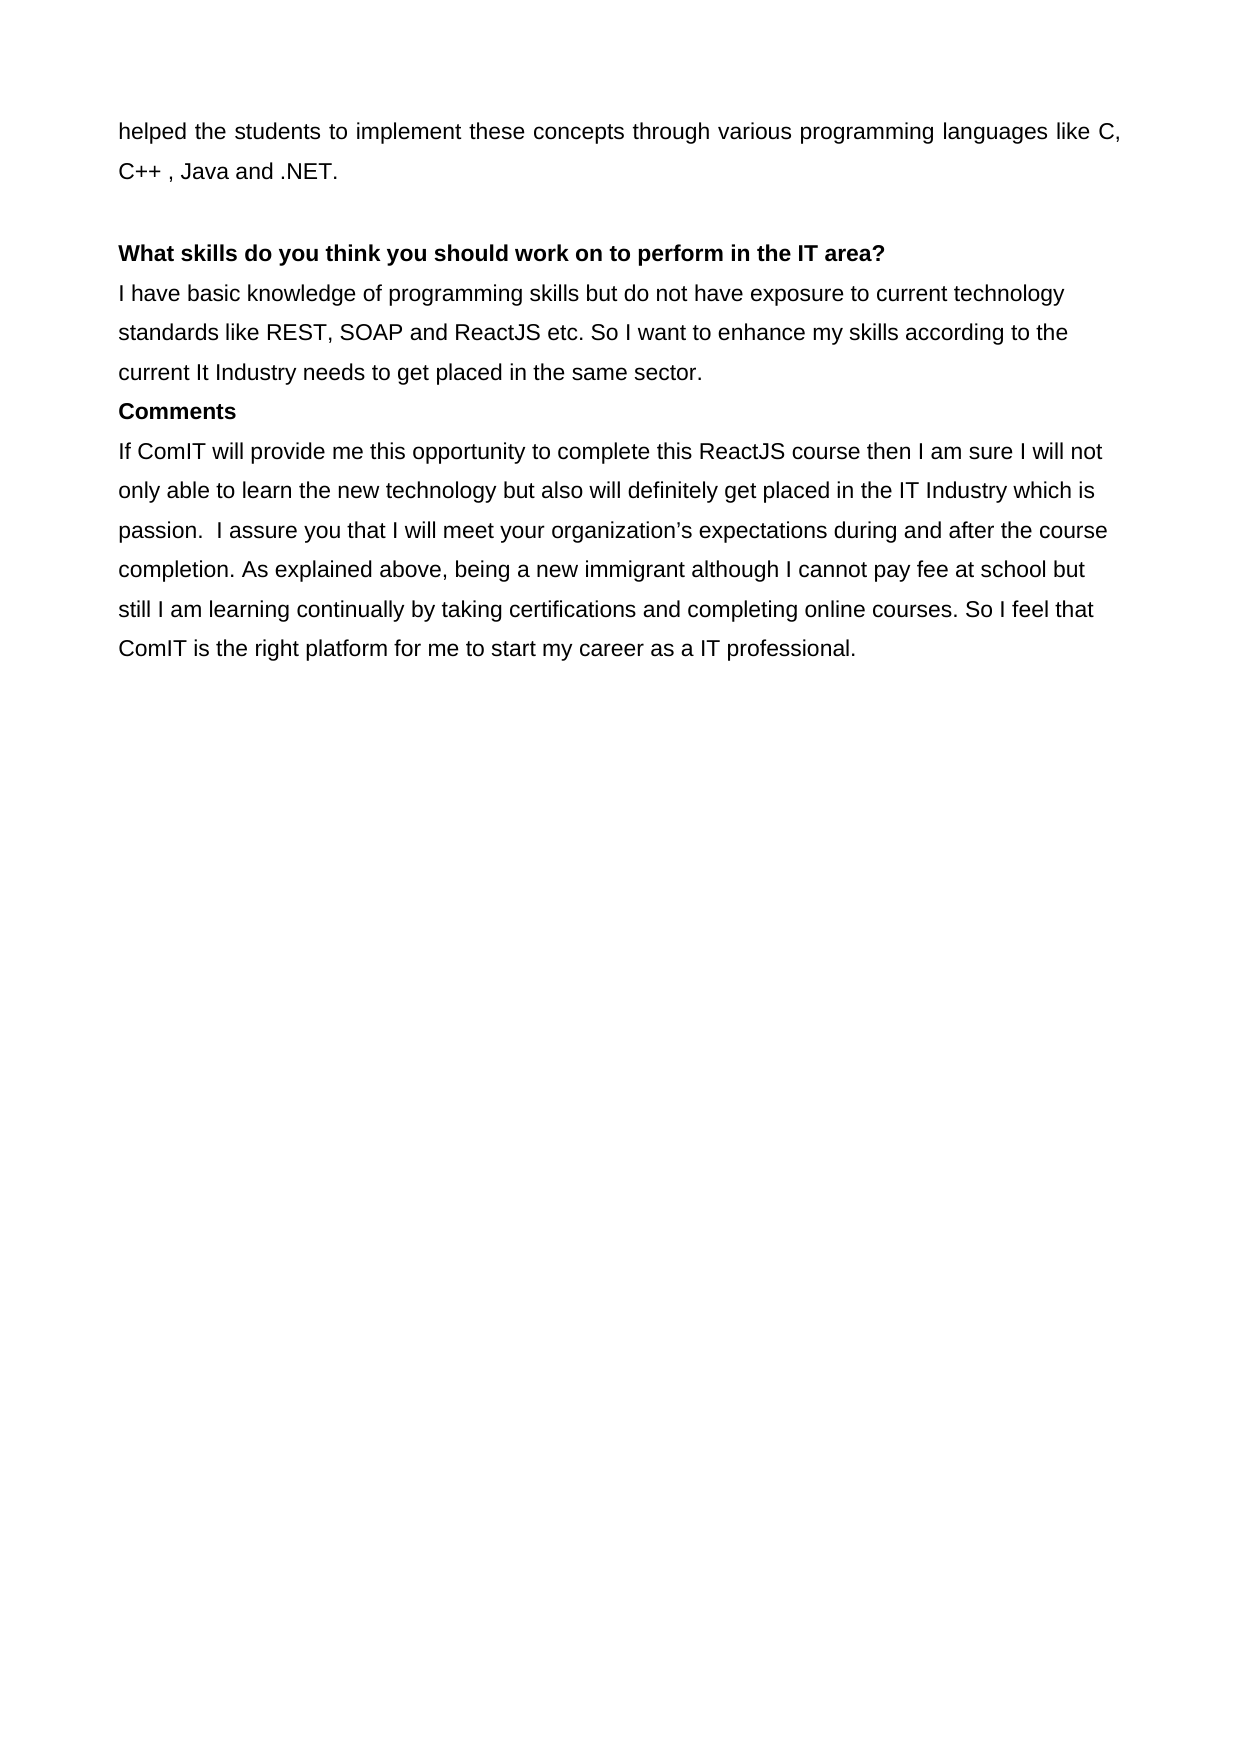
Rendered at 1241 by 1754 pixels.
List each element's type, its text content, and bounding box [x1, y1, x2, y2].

text I have basic knowledge of programming skills but do not have exposure to current technology standards like REST, SOAP and ReactJS etc. So I want to enhance my skills according to the current It Industry needs to get placed in the same sector. [118, 280, 1122, 385]
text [118, 118, 1122, 184]
text What skills do you think you should work on to perform in the IT area? [118, 240, 1122, 267]
text Comments [118, 398, 1122, 424]
text If ComIT will provide me this opportunity to complete this ReactJS course then I am sure I will not only able to learn the new technology but also will definitely get placed in the IT Industry which is passion. I assure you that I will meet your organization’s expectations during and after the course completion. As explained above, being a new immigrant although I cannot pay fee at school but still I am learning continually by taking certifications and completing online courses. So I feel that ComIT is the right platform for me to start my career as a IT professional. [118, 438, 1122, 661]
